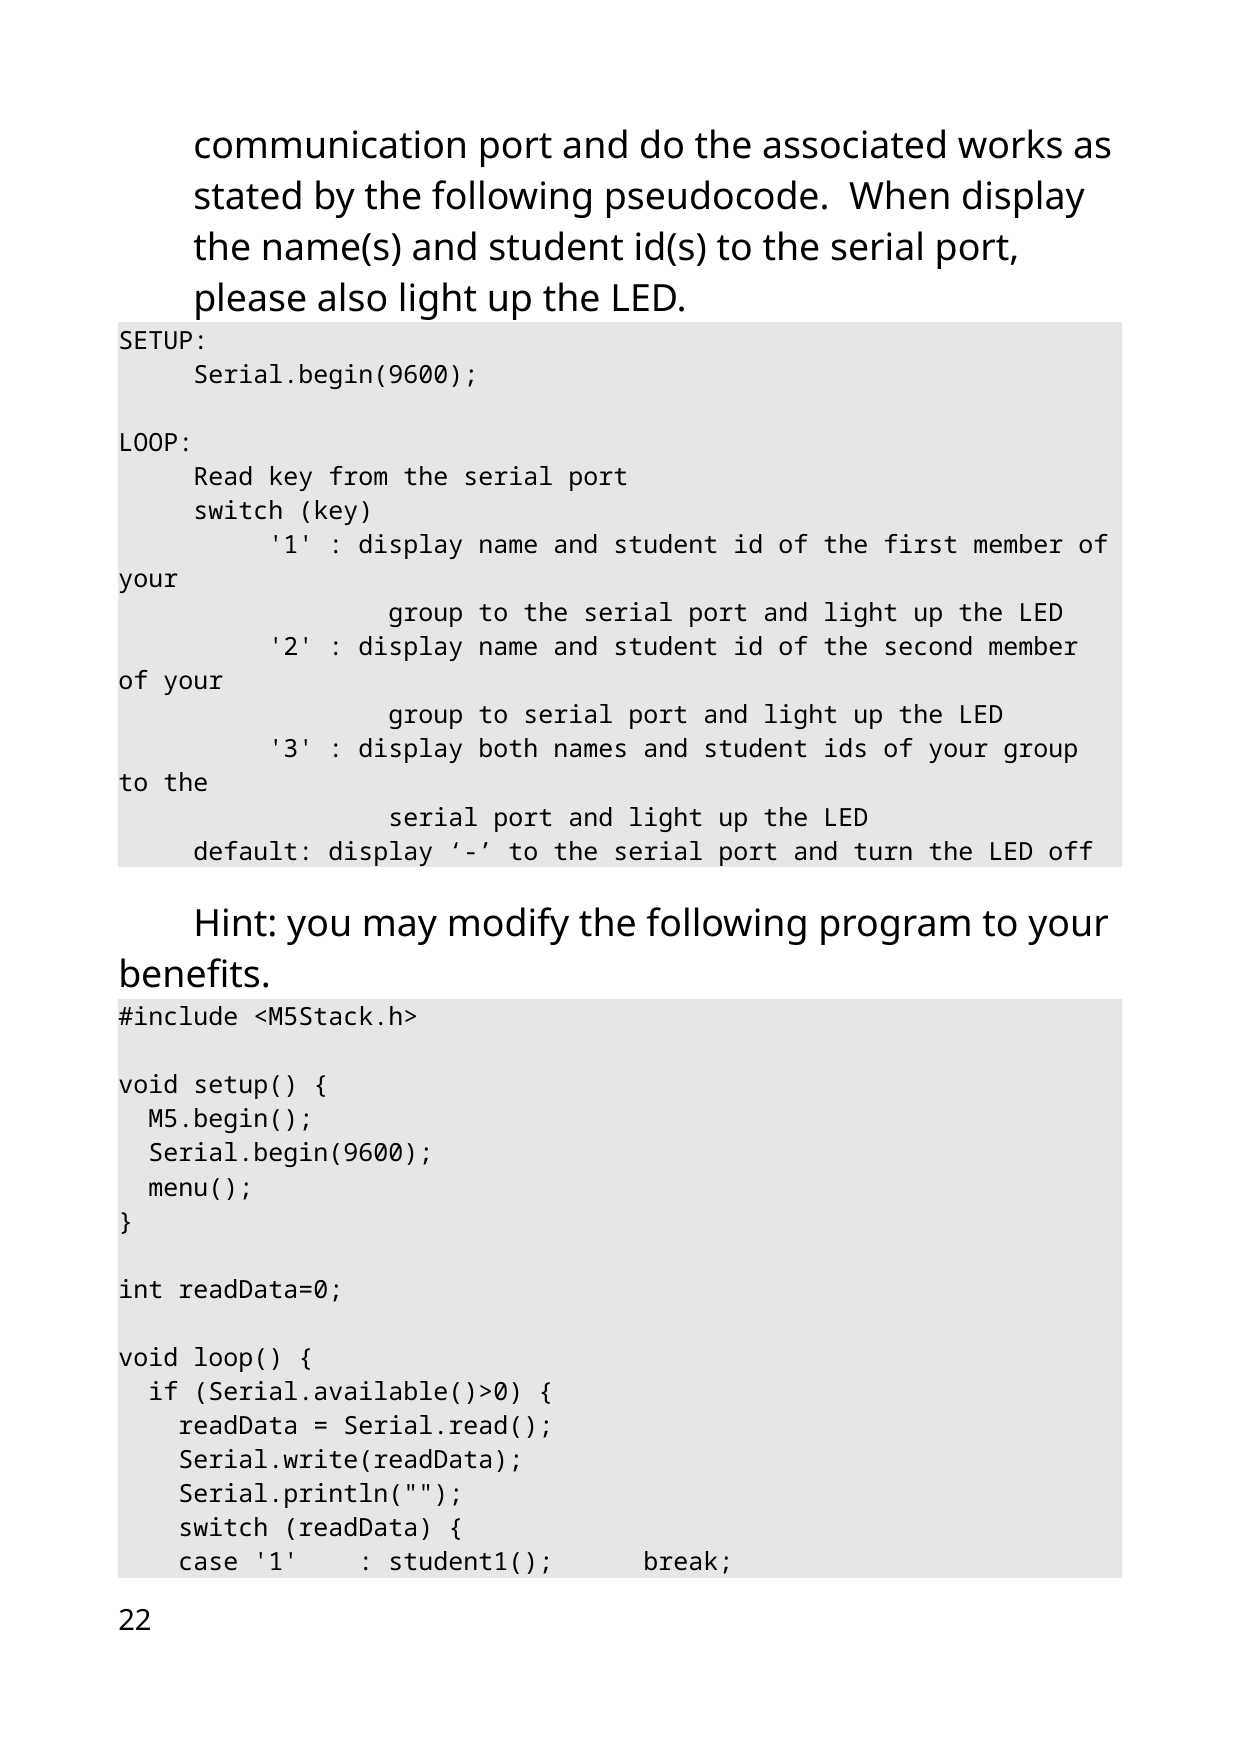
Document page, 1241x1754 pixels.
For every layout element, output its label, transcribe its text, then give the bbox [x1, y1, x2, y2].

text } [118, 1203, 1122, 1237]
text case '1' : student1(); break; [118, 1544, 1122, 1578]
text Serial.begin(9600); [118, 356, 1122, 390]
text '1' : display name and student id of the first member of your [118, 527, 1122, 595]
text readData = Serial.read(); [118, 1408, 1122, 1442]
text int readData=0; [118, 1271, 1122, 1305]
text Read key from the serial port [118, 458, 1122, 493]
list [156, 118, 1122, 322]
text M5.begin(); [118, 1101, 1122, 1135]
text void setup() { [118, 1067, 1122, 1101]
text if (Serial.available()>0) { [118, 1373, 1122, 1408]
text group to serial port and light up the LED [118, 697, 1122, 731]
text menu(); [118, 1169, 1122, 1203]
text Serial.write(readData); [118, 1442, 1122, 1476]
text LOOP: [118, 424, 1122, 458]
text '3' : display both names and student ids of your group to the [118, 731, 1122, 799]
text switch (key) [118, 493, 1122, 527]
text group to the serial port and light up the LED [118, 595, 1122, 629]
text Serial.println(""); [118, 1476, 1122, 1510]
text Hint: you may modify the following program to your benefits. [118, 897, 1122, 999]
text void loop() { [118, 1339, 1122, 1373]
text serial port and light up the LED [118, 799, 1122, 833]
text Serial.begin(9600); [118, 1135, 1122, 1169]
text '2' : display name and student id of the second member of your [118, 629, 1122, 697]
text #include <M5Stack.h> [118, 999, 1122, 1033]
text default: display ‘-’ to the serial port and turn the LED off [118, 833, 1122, 867]
text switch (readData) { [118, 1510, 1122, 1544]
text SETUP: [118, 322, 1122, 356]
